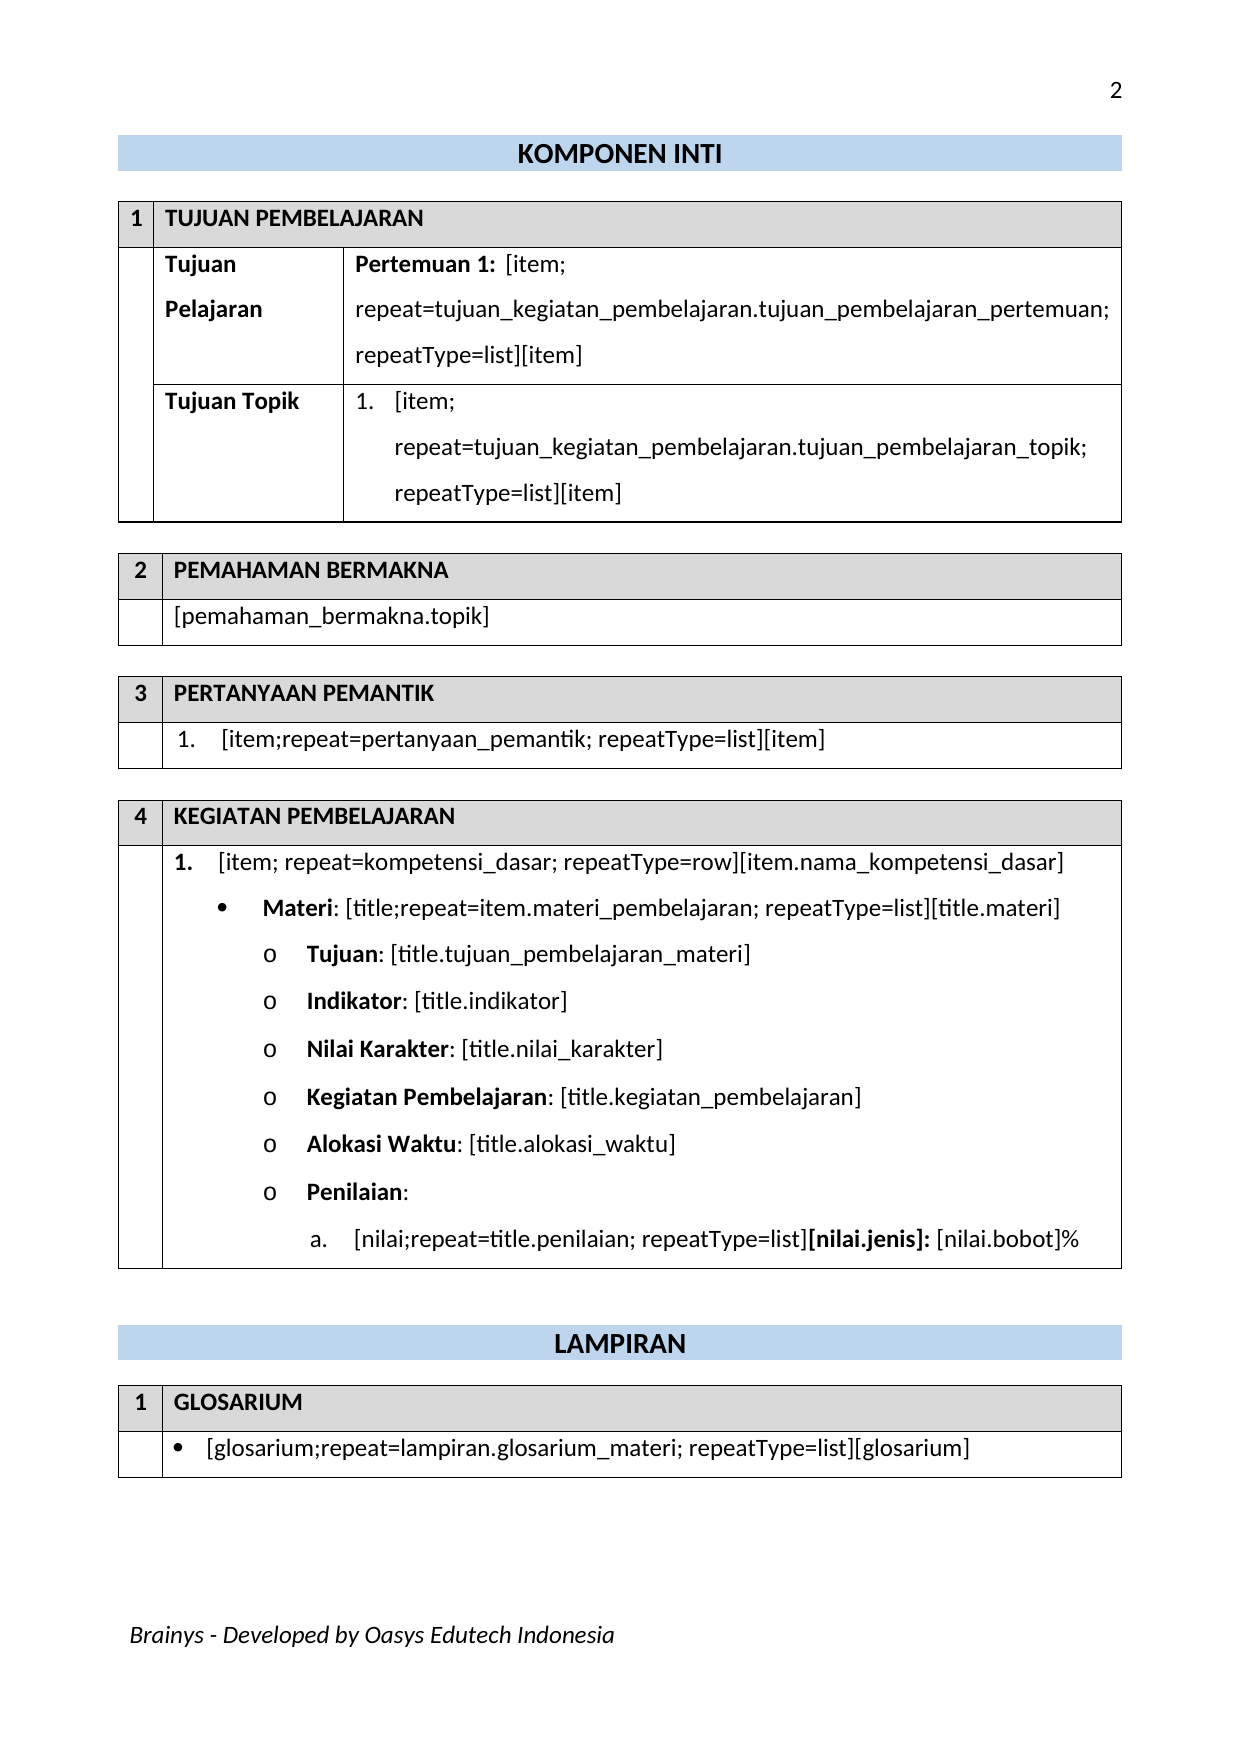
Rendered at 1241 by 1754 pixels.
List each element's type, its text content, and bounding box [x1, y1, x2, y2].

table_header 1 [119, 202, 153, 247]
table_header 1 [119, 1386, 162, 1431]
table_cell [119, 248, 153, 521]
table_cell [119, 600, 162, 645]
table_cell Tujuan Pelajaran [154, 248, 343, 384]
table_cell [item; repeat=tujuan_kegiatan_pembelajaran.tujuan_pembelajaran_topik; repeatType=list][item] [344, 385, 1121, 521]
table_header 4 [119, 801, 162, 845]
table_header KEGIATAN PEMBELAJARAN [163, 801, 1121, 845]
table_header 2 [119, 554, 162, 599]
table_header 3 [119, 677, 162, 722]
table_cell [item; repeat=kompetensi_dasar; repeatType=row][item.nama_kompetensi_dasar] Materi: [title;repeat=item.materi_pembelajaran; repeatType=list][title.materi] Tujuan: [title.tujuan_pembelajaran_materi] Indikator: [title.indikator] Nilai Karakter: [title.nilai_karakter] Kegiatan Pembelajaran: [title.kegiatan_pembelajaran] Alokasi Waktu: [title.alokasi_waktu] Penilaian: [nilai;repeat=title.penilaian; repeatType=list][nilai.jenis]: [nilai.bobot]% [163, 846, 1121, 1268]
table_cell [glosarium;repeat=lampiran.glosarium_materi; repeatType=list][glosarium] [163, 1432, 1121, 1477]
table_cell Tujuan Topik [154, 385, 343, 521]
table_header PERTANYAAN PEMANTIK [163, 677, 1121, 722]
subtitle LAMPIRAN [118, 1325, 1122, 1360]
table_cell [pemahaman_bermakna.topik] [163, 600, 1121, 645]
table_header PEMAHAMAN BERMAKNA [163, 554, 1121, 599]
table_header GLOSARIUM [163, 1386, 1121, 1431]
subtitle KOMPONEN INTI [118, 135, 1122, 171]
table_cell [item;repeat=pertanyaan_pemantik; repeatType=list][item] [163, 723, 1121, 768]
table_cell [119, 723, 162, 768]
table_cell [119, 1432, 162, 1477]
table_cell [119, 846, 162, 1268]
table_header TUJUAN PEMBELAJARAN [154, 202, 1121, 247]
table_cell [item; repeat=tujuan_kegiatan_pembelajaran.tujuan_pembelajaran_pertemuan; repeatType=list][item] [344, 248, 1121, 384]
